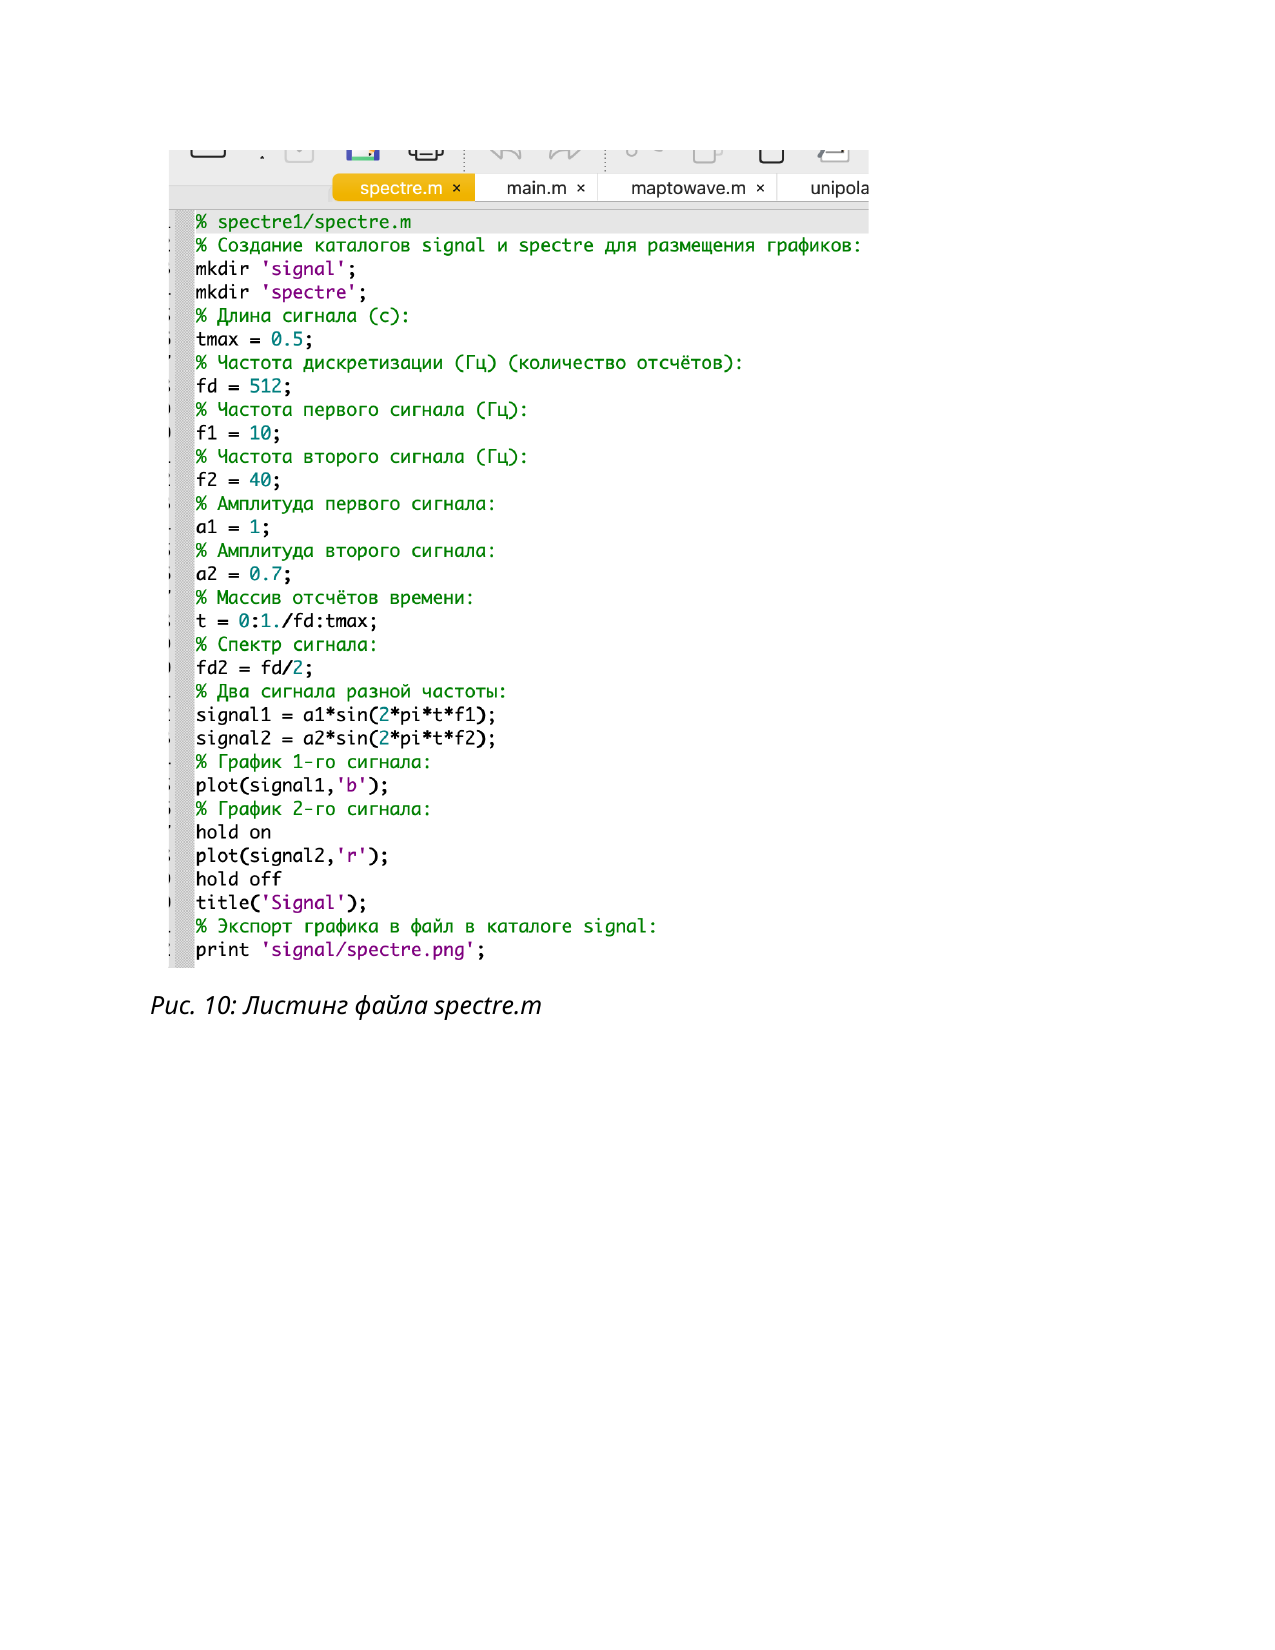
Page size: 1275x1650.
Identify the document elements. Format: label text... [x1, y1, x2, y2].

text Рис. 10: Листинг файла spectre.m [150, 988, 1125, 1022]
picture [168, 150, 869, 968]
